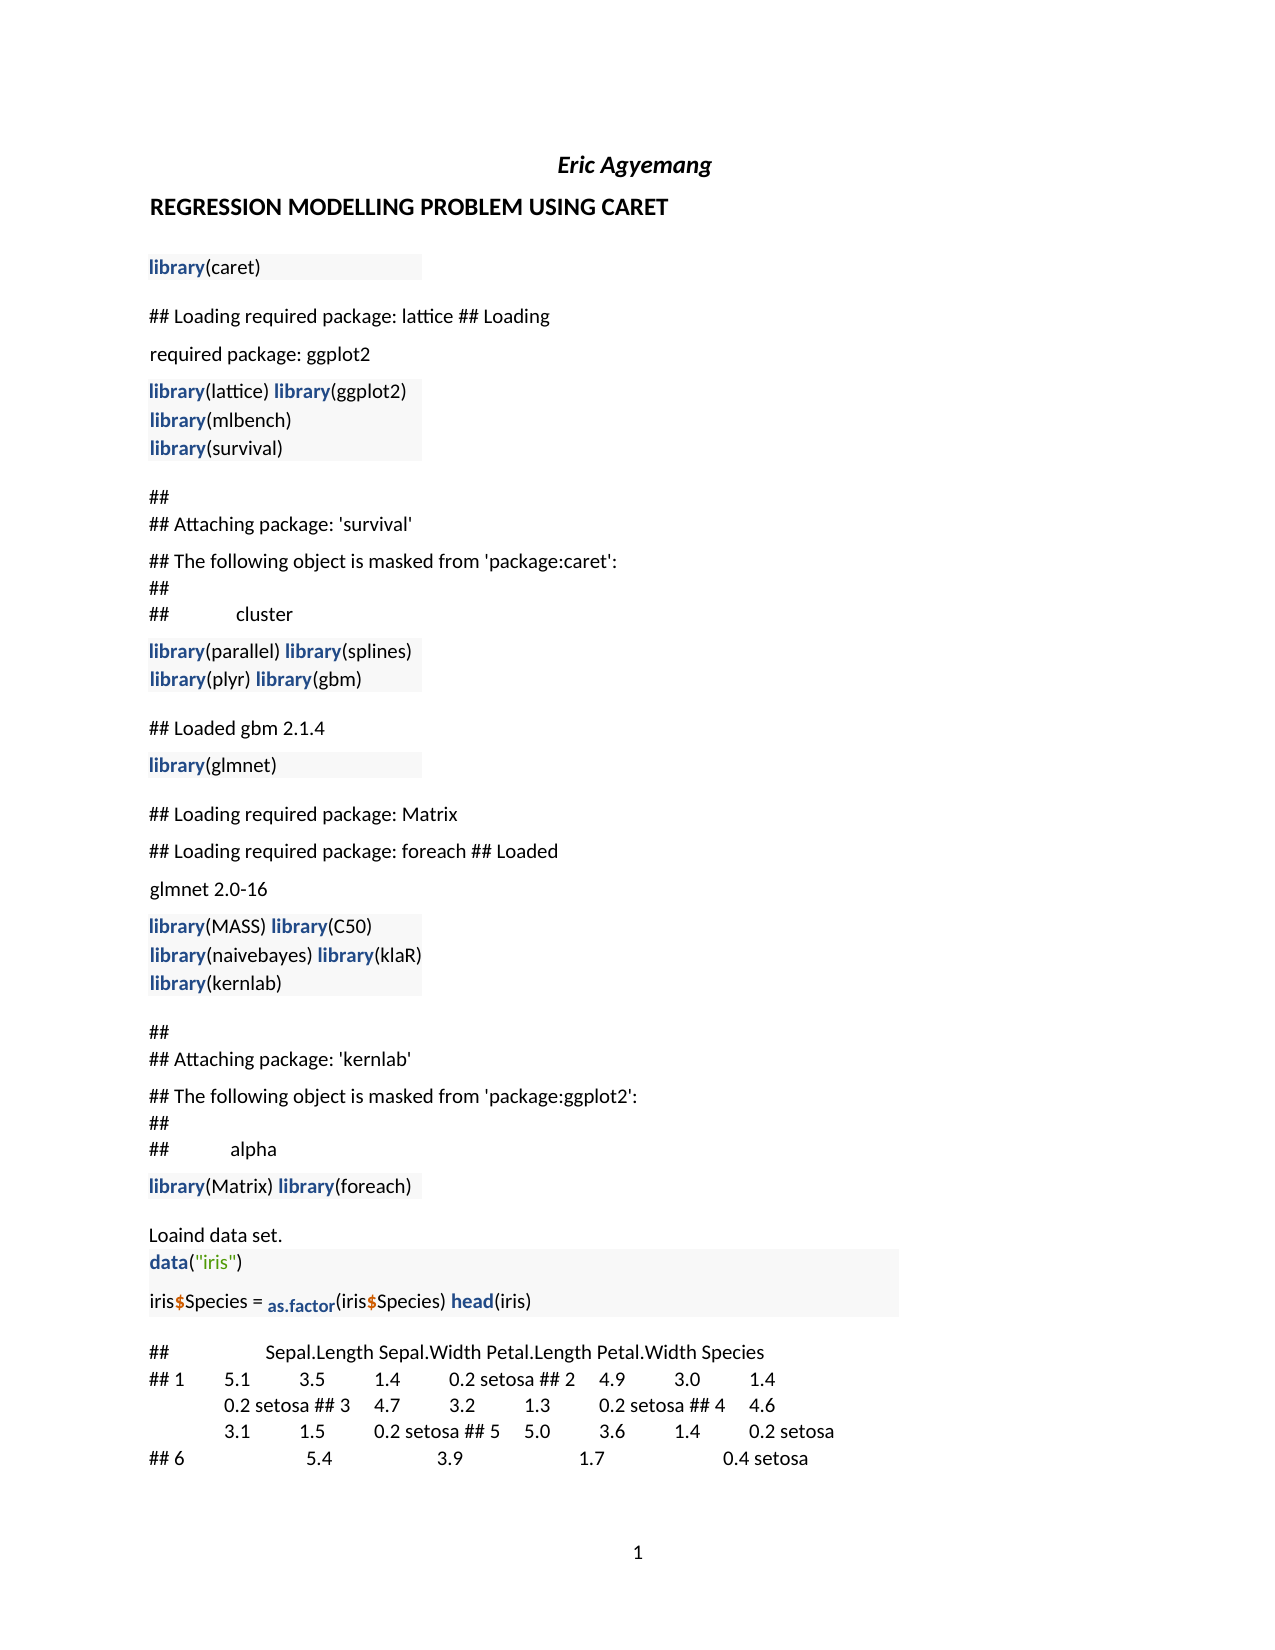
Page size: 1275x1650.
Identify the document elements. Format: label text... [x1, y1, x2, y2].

text library(MASS) library(C50) library(naivebayes) library(klaR) library(kernlab) [148, 914, 422, 996]
text ## Sepal.Length Sepal.Width Petal.Length Petal.Width Species [148, 1339, 1126, 1364]
text ## alpha [148, 1137, 1126, 1162]
text ## Loading required package: Matrix [148, 801, 1022, 827]
text Eric Agyemang [149, 150, 1123, 180]
text ## [148, 1110, 1022, 1135]
text library(caret) [148, 254, 422, 280]
text library(lattice) library(ggplot2) library(mlbench) library(survival) [148, 379, 422, 461]
text ## Attaching package: 'survival' [148, 511, 1022, 537]
text ## [148, 575, 1022, 600]
text ## 1 5.1 3.5 1.4 0.2 setosa ## 2 4.9 3.0 1.4 0.2 setosa ## 3 4.7 3.2 1.3 0.2 setosa ## 4 4.6 3.1 1.5 0.2 setosa ## 5 5.0 3.6 1.4 0.2 setosa [148, 1366, 847, 1443]
text library(parallel) library(splines) library(plyr) library(gbm) [148, 638, 422, 692]
text ## 6 5.4 3.9 1.7 0.4 setosa [148, 1445, 1126, 1470]
text ## Loaded gbm 2.1.4 [148, 716, 1022, 741]
text ## Loading required package: lattice ## Loading required package: ggplot2 [148, 303, 564, 366]
text ## cluster [148, 602, 1126, 627]
text library(Matrix) library(foreach) [148, 1173, 422, 1199]
text ## [148, 484, 1022, 510]
text Loaind data set. [148, 1222, 1126, 1248]
text REGRESSION MODELLING PROBLEM USING CARET [150, 191, 1126, 222]
text ## The following object is masked from 'package:caret': [148, 548, 1022, 574]
text library(glmnet) [148, 752, 422, 778]
text data("iris") [149, 1249, 899, 1274]
text ## The following object is masked from 'package:ggplot2': [148, 1083, 1022, 1109]
text ## Attaching package: 'kernlab' [148, 1046, 1022, 1072]
text ## Loading required package: foreach ## Loaded glmnet 2.0-16 [148, 838, 564, 901]
text iris$Species = as.factor(iris$Species) head(iris) [149, 1277, 899, 1317]
text ## [148, 1019, 1022, 1045]
